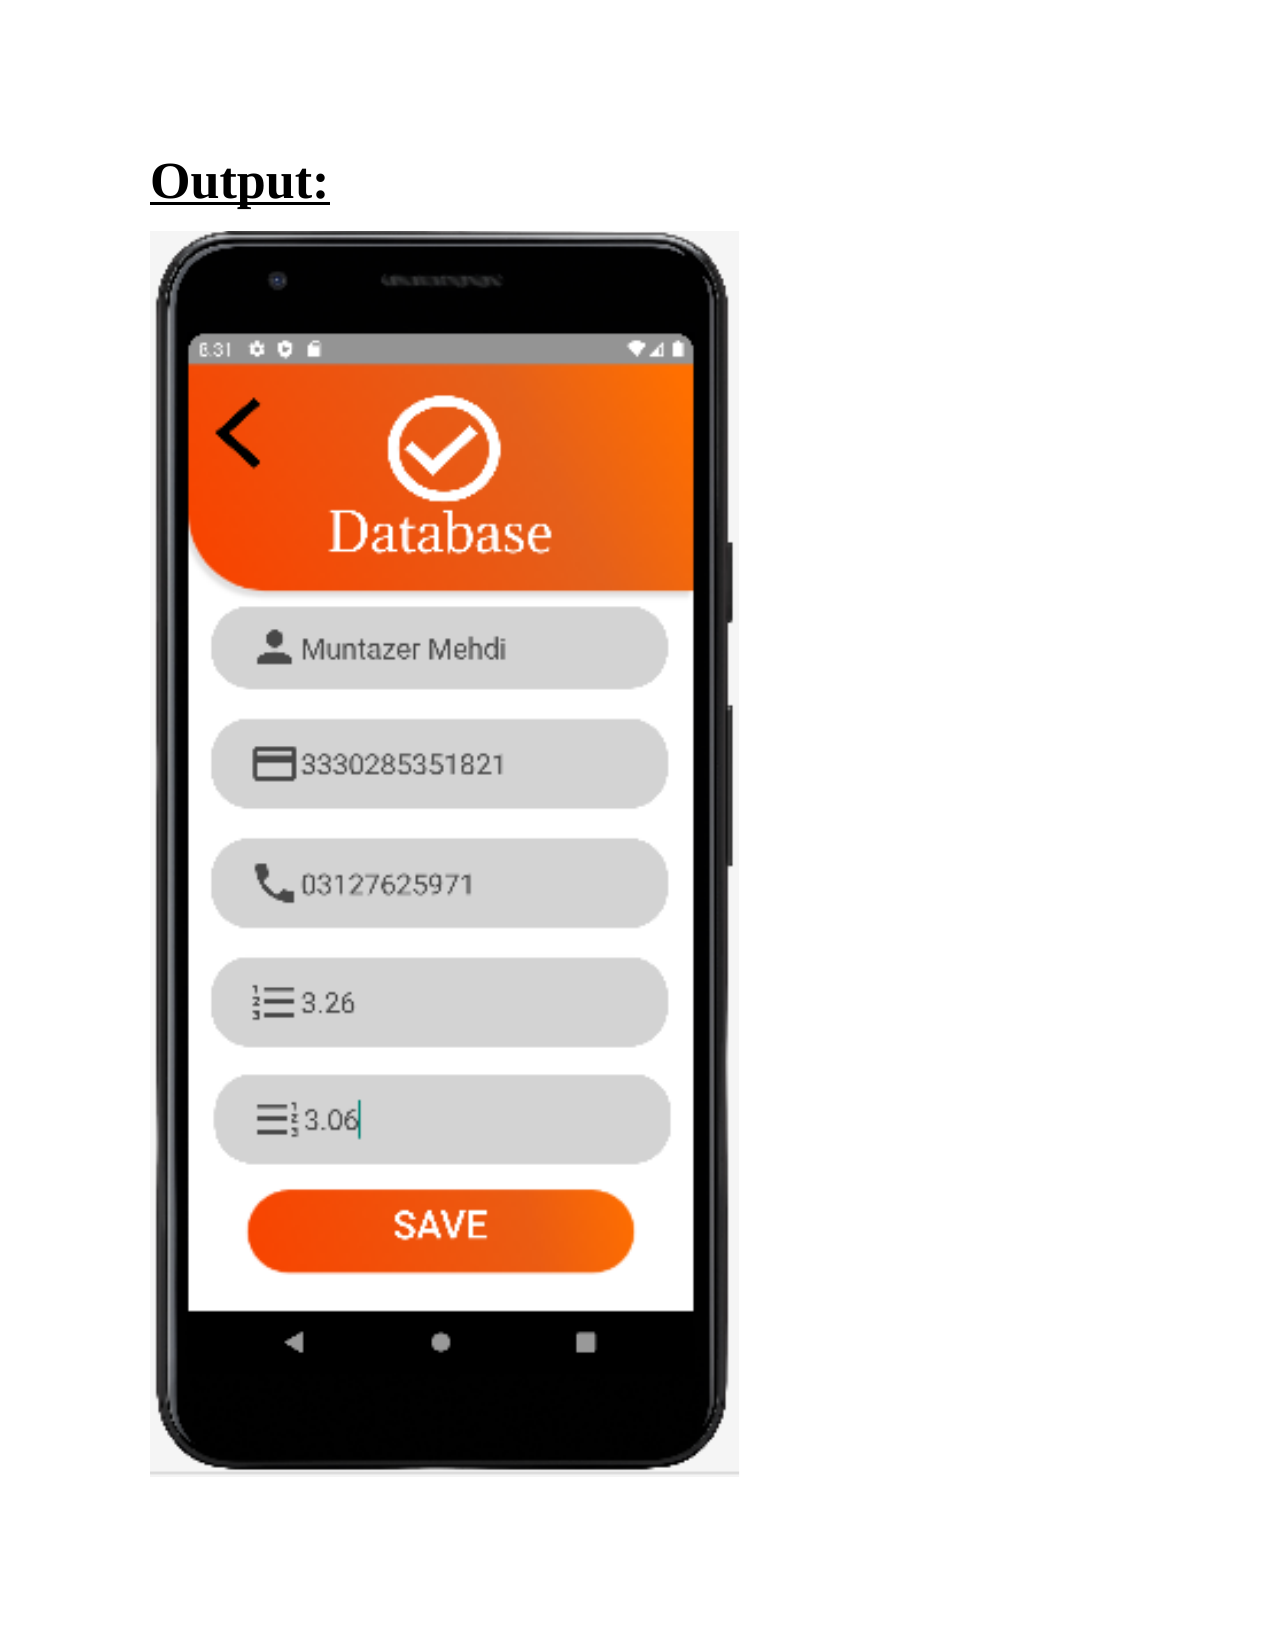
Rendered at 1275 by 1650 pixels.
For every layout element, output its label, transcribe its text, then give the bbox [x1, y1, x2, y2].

picture [150, 231, 740, 1477]
text Output: [150, 150, 1125, 210]
